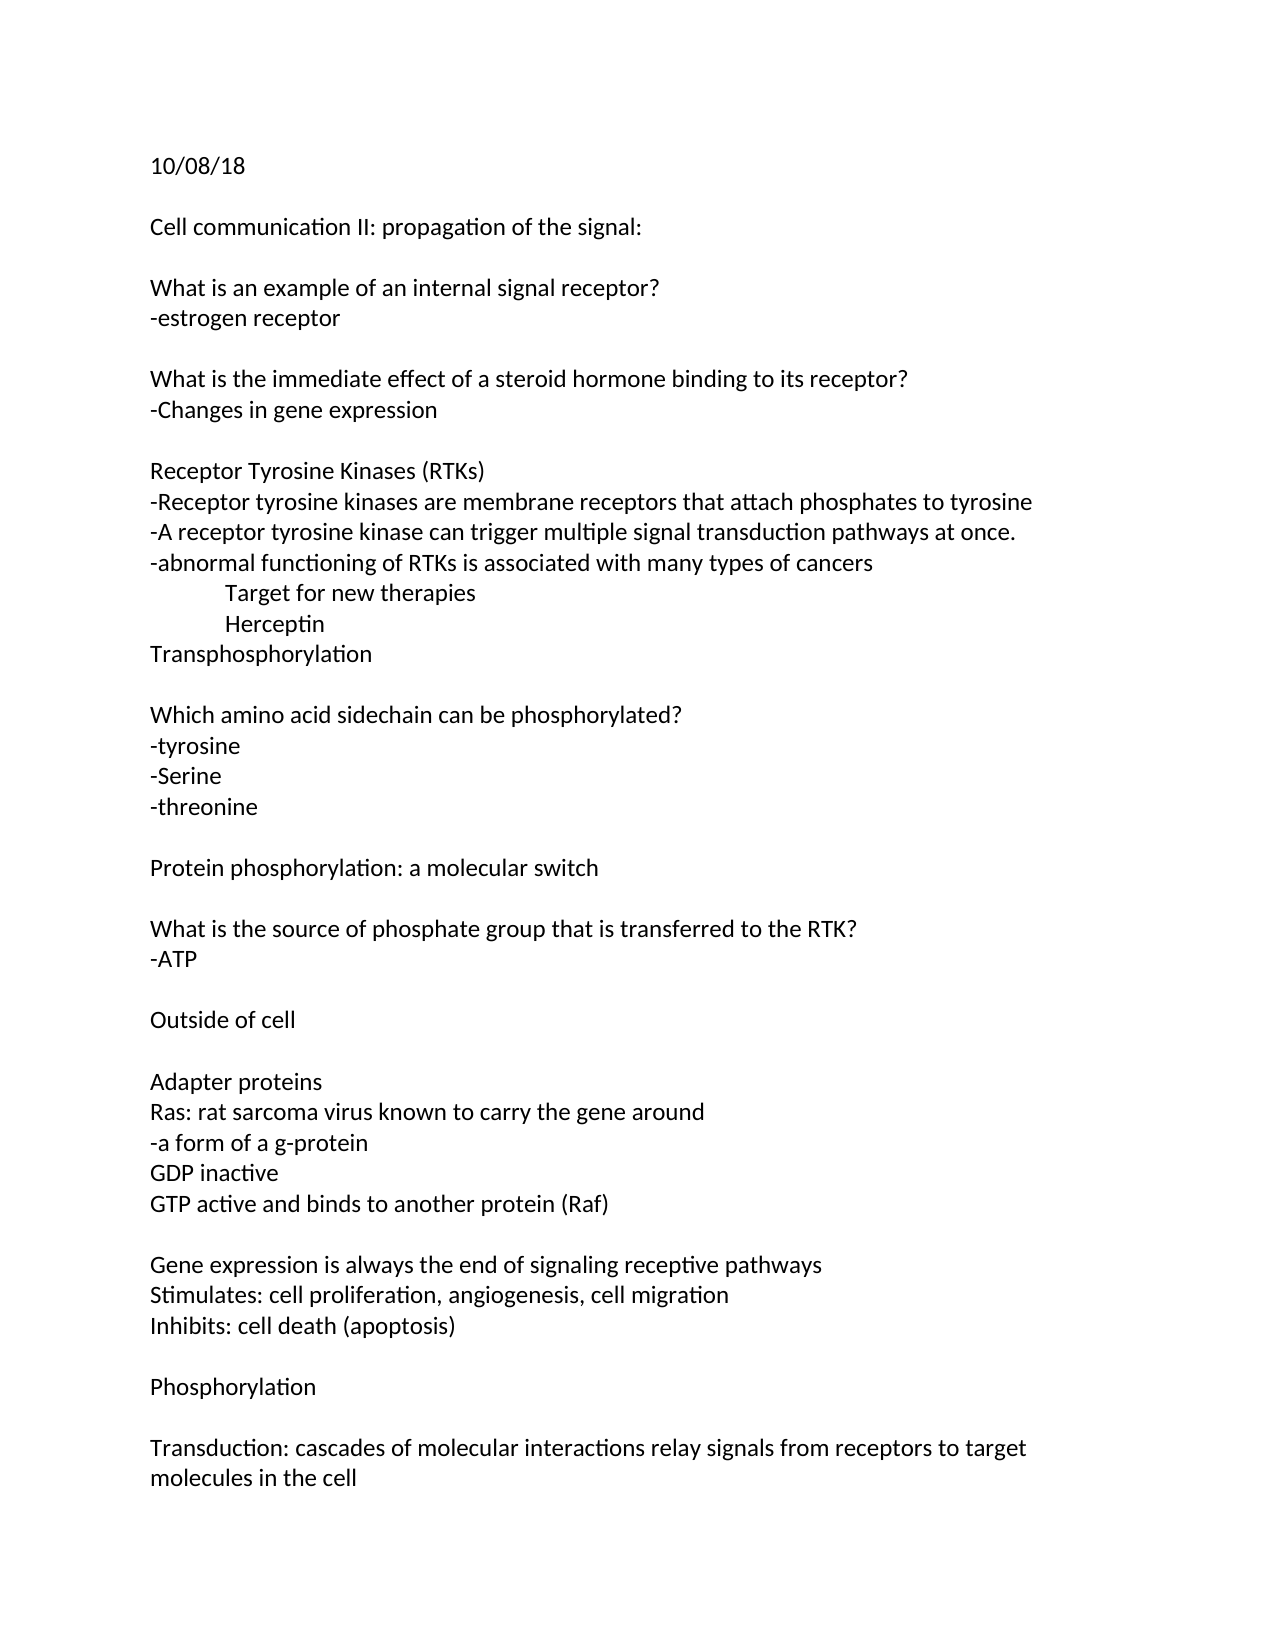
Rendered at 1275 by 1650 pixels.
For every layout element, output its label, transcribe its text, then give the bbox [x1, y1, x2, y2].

text Target for new therapies [150, 577, 1125, 608]
text Transduction: cascades of molecular interactions relay signals from receptors to target molecules in the cell [150, 1432, 1125, 1493]
text -Serine [150, 760, 1125, 791]
text -Changes in gene expression [150, 394, 1125, 425]
text Outside of cell [150, 1004, 1125, 1035]
text Phosphorylation [150, 1371, 1125, 1401]
text -threonine [150, 791, 1125, 821]
text What is the immediate effect of a steroid hormone binding to its receptor? [150, 364, 1125, 394]
text Transphosphorylation [150, 638, 1125, 669]
text 10/08/18 [150, 150, 1125, 181]
text Gene expression is always the end of signaling receptive pathways [150, 1249, 1125, 1279]
text -tyrosine [150, 730, 1125, 760]
text Receptor Tyrosine Kinases (RTKs) [150, 455, 1125, 486]
text GTP active and binds to another protein (Raf) [150, 1188, 1125, 1218]
text -A receptor tyrosine kinase can trigger multiple signal transduction pathways at once. [150, 516, 1125, 547]
text Cell communication II: propagation of the signal: [150, 211, 1125, 242]
text Ras: rat sarcoma virus known to carry the gene around [150, 1096, 1125, 1127]
text What is the source of phosphate group that is transferred to the RTK? [150, 913, 1125, 943]
text Stimulates: cell proliferation, angiogenesis, cell migration [150, 1279, 1125, 1310]
text Protein phosphorylation: a molecular switch [150, 852, 1125, 882]
text Adapter proteins [150, 1066, 1125, 1096]
text What is an example of an internal signal receptor? [150, 272, 1125, 303]
text Inhibits: cell death (apoptosis) [150, 1310, 1125, 1340]
text Herceptin [150, 608, 1125, 638]
text -Receptor tyrosine kinases are membrane receptors that attach phosphates to tyrosine [150, 486, 1125, 516]
text GDP inactive [150, 1157, 1125, 1188]
text -ATP [150, 943, 1125, 974]
text -a form of a g-protein [150, 1127, 1125, 1157]
text -abnormal functioning of RTKs is associated with many types of cancers [150, 547, 1125, 577]
text Which amino acid sidechain can be phosphorylated? [150, 699, 1125, 730]
text -estrogen receptor [150, 303, 1125, 333]
